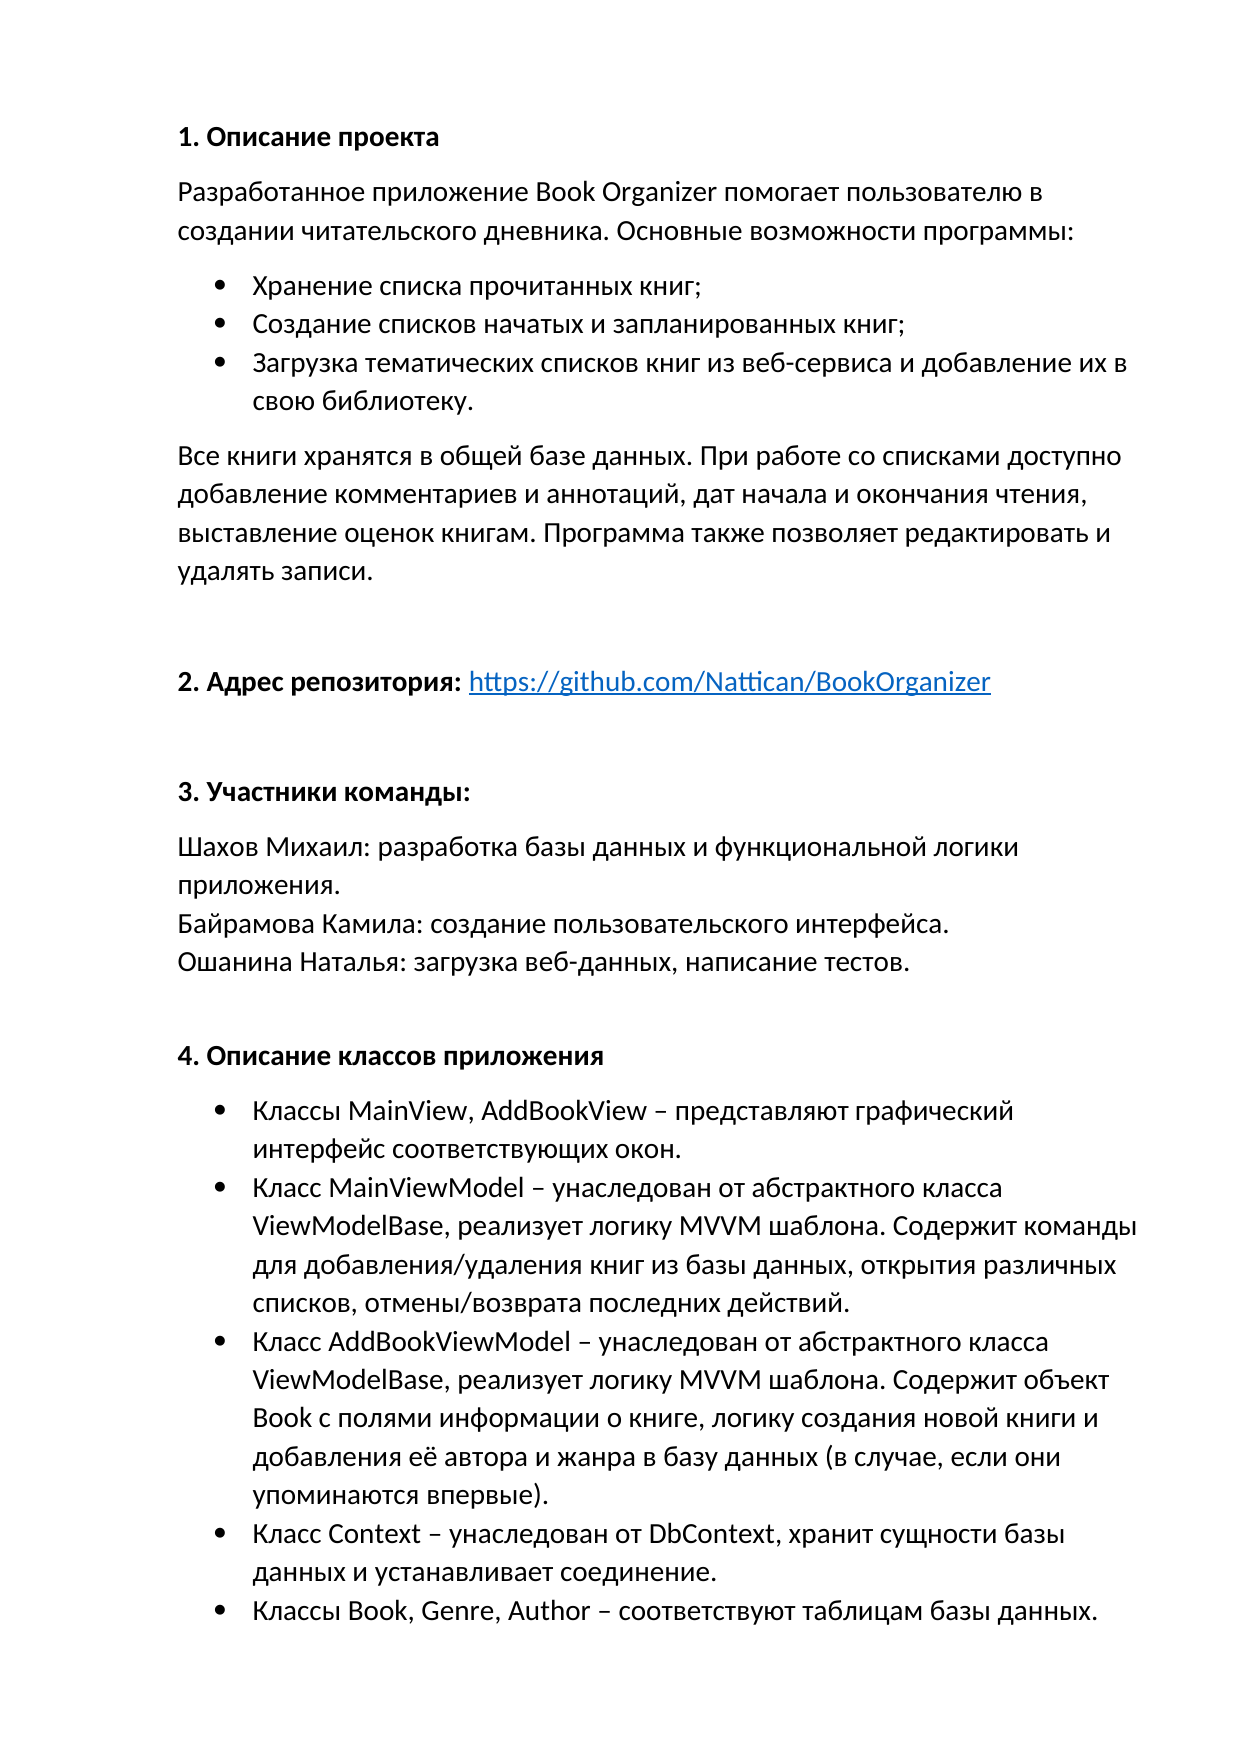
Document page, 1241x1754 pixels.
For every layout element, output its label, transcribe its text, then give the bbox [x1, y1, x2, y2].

text Разработанное приложение Book Organizer помогает пользователю в создании читательского дневника. Основные возможности программы: [177, 173, 1152, 247]
text Байрамова Камила: создание пользовательского интерфейса. [177, 905, 1152, 941]
text 4. Описание классов приложения [177, 1037, 1152, 1072]
text Шахов Михаил: разработка базы данных и функциональной логики приложения. [177, 828, 1152, 902]
list Создание списков начатых и запланированных книг; [215, 305, 1152, 341]
text 3. Участники команды: [177, 773, 1152, 808]
text 1. Описание проекта [177, 118, 1152, 154]
text Все книги хранятся в общей базе данных. При работе со списками доступно добавление комментариев и аннотаций, дат начала и окончания чтения, выставление оценок книгам. Программа также позволяет редактировать и удалять записи. [177, 437, 1152, 588]
list Класс Context – унаследован от DbContext, хранит сущности базы данных и устанавливает соединение. [215, 1515, 1152, 1589]
text Ошанина Наталья: загрузка веб-данных, написание тестов. [177, 943, 1152, 979]
list Класс MainViewModel – унаследован от абстрактного класса ViewModelBase, реализует логику MVVM шаблона. Содержит команды для добавления/удаления книг из базы данных, открытия различных списков, отмены/возврата последних действий. [215, 1169, 1152, 1320]
list Класс AddBookViewModel – унаследован от абстрактного класса ViewModelBase, реализует логику MVVM шаблона. Содержит объект Book с полями информации о книге, логику создания новой книги и добавления её автора и жанра в базу данных (в случае, если они упоминаются впервые). [215, 1323, 1152, 1512]
list Классы MainView, AddBookView – представляют графический интерфейс соответствующих окон. [215, 1092, 1152, 1166]
list Загрузка тематических списков книг из веб-сервиса и добавление их в свою библиотеку. [215, 344, 1152, 418]
text 2. Адрес репозитория: https://github.com/Nattican/BookOrganizer [177, 663, 1152, 698]
list Хранение списка прочитанных книг; [215, 267, 1152, 302]
list Классы Book, Genre, Author – соответствуют таблицам базы данных. [215, 1592, 1152, 1627]
